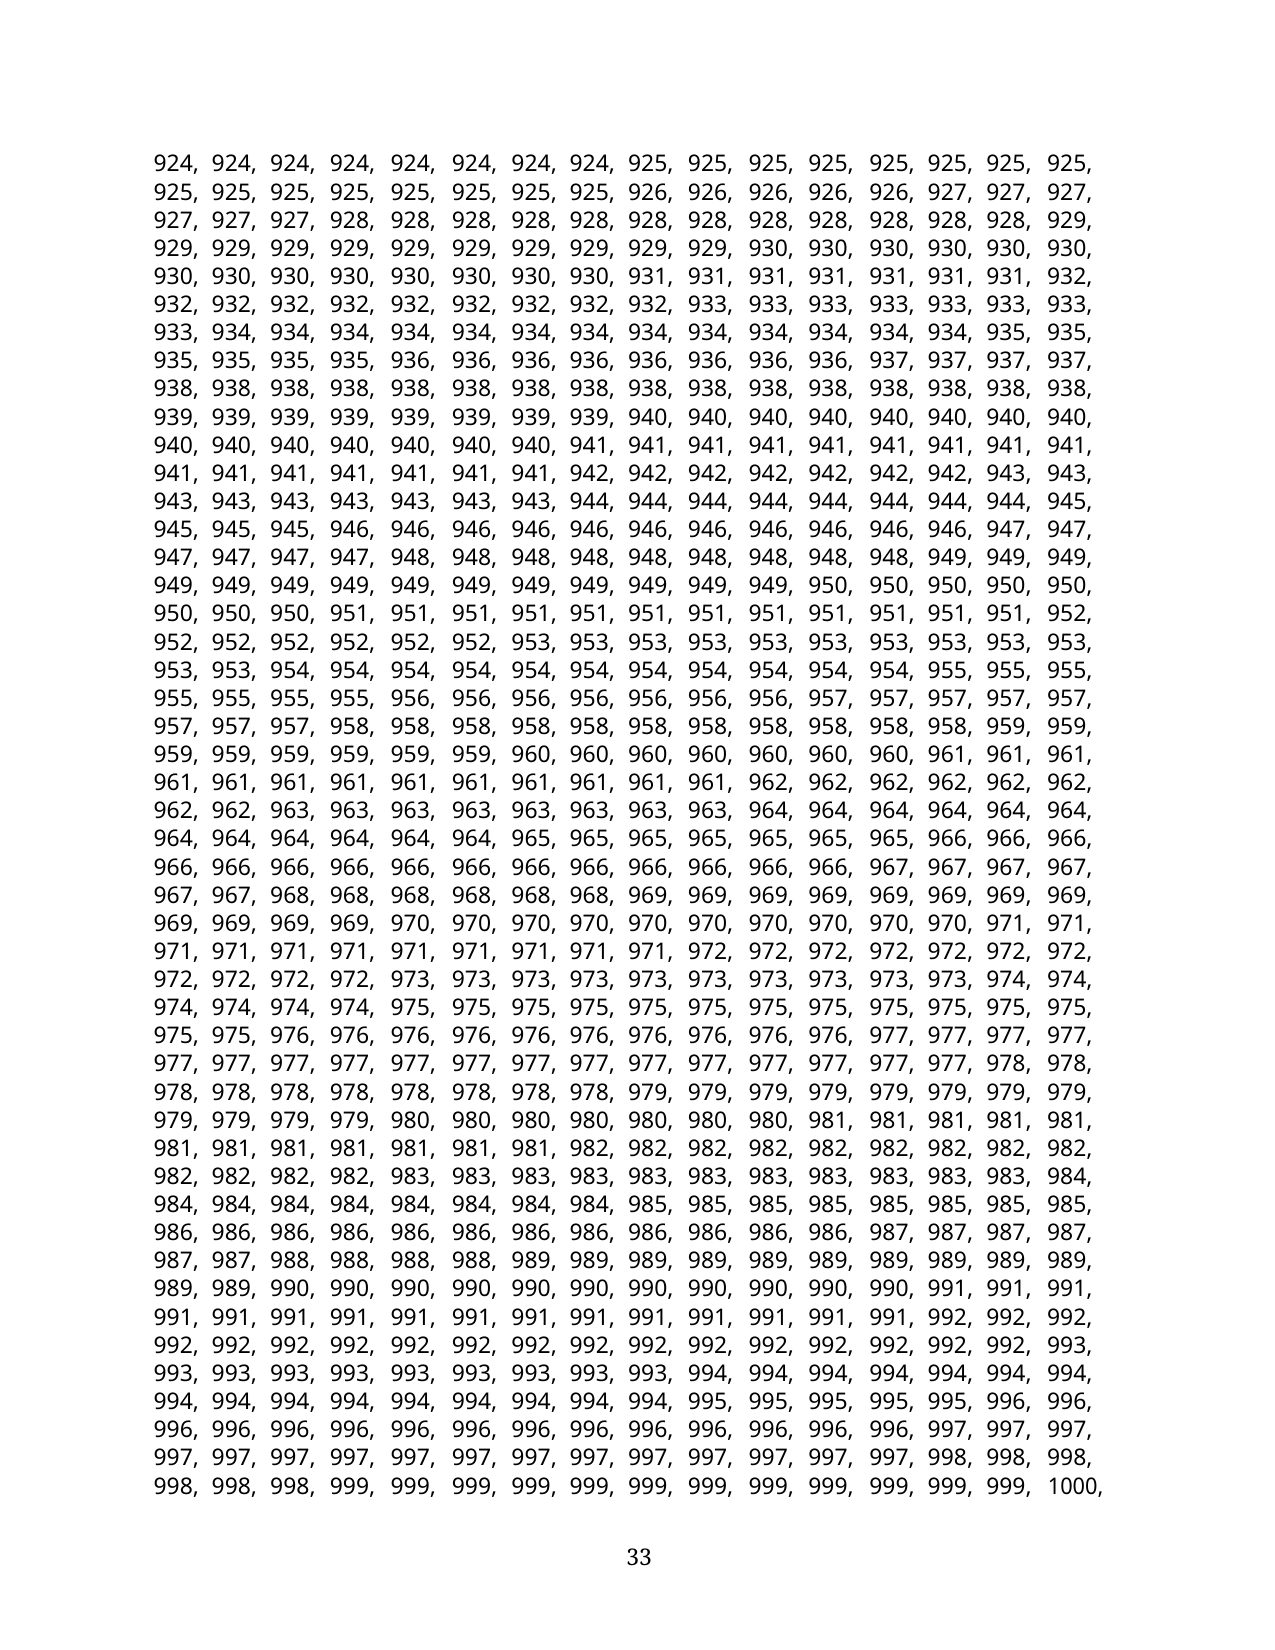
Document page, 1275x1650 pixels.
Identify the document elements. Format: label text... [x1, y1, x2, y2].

table_cell 927, [146, 207, 204, 235]
table_cell 938, [621, 376, 681, 404]
table_cell 930, [860, 235, 919, 263]
table_cell 928, [324, 207, 383, 235]
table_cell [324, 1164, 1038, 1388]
table_cell 929, [621, 235, 681, 263]
table_cell 934, [860, 320, 919, 348]
table_cell 942, [621, 460, 681, 488]
table_cell 928, [741, 207, 800, 235]
table_cell 933, [741, 292, 800, 320]
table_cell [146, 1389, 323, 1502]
table_cell 932, [562, 292, 621, 320]
table_cell 929, [324, 235, 383, 263]
table_cell 936, [383, 348, 443, 376]
table_cell 942, [741, 460, 800, 488]
table_cell 936, [502, 348, 562, 376]
table_cell 925, [264, 179, 323, 207]
table_cell 932, [502, 292, 562, 320]
table_cell 938, [562, 376, 621, 404]
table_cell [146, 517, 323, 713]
table_header 924, [146, 150, 204, 179]
table_header 925, [919, 150, 979, 179]
table_cell 934, [204, 320, 264, 348]
table_cell 943, [1039, 460, 1109, 488]
table_cell 936, [562, 348, 621, 376]
table_cell 934, [562, 320, 621, 348]
table_cell 926, [800, 179, 860, 207]
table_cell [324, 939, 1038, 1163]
table_cell 944, [621, 489, 681, 517]
table_cell 938, [979, 376, 1038, 404]
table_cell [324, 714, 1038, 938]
table_cell 943, [443, 489, 502, 517]
table_cell 928, [681, 207, 741, 235]
table_cell 930, [979, 235, 1038, 263]
table_cell 929, [146, 235, 204, 263]
table_cell 929, [562, 235, 621, 263]
table_cell 934, [919, 320, 979, 348]
table_cell 941, [264, 460, 323, 488]
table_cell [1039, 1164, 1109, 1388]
table_cell 933, [979, 292, 1038, 320]
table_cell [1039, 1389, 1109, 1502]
table_cell 938, [264, 376, 323, 404]
table_cell 938, [204, 376, 264, 404]
table_cell 928, [621, 207, 681, 235]
table_cell 926, [741, 179, 800, 207]
table_cell 934, [383, 320, 443, 348]
table_header 925, [621, 150, 681, 179]
table_cell 934, [324, 320, 383, 348]
table_cell 941, [502, 460, 562, 488]
table_cell 940, [146, 432, 204, 460]
table_cell 932, [621, 292, 681, 320]
table_cell 928, [562, 207, 621, 235]
table_cell 929, [443, 235, 502, 263]
table_header 924, [502, 150, 562, 179]
table_cell 932, [146, 292, 204, 320]
table_cell 941, [562, 432, 621, 460]
table_cell 941, [1039, 432, 1109, 460]
table_cell 934, [800, 320, 860, 348]
table_cell 927, [204, 207, 264, 235]
table_cell 930, [1039, 235, 1109, 263]
table_cell 944, [741, 489, 800, 517]
table_cell 931, [860, 264, 919, 292]
table_cell 941, [979, 432, 1038, 460]
table_cell 939, [502, 404, 562, 432]
table_cell 938, [146, 376, 204, 404]
table_cell 941, [383, 460, 443, 488]
table_cell 944, [919, 489, 979, 517]
table_header 925, [800, 150, 860, 179]
table_cell 940, [324, 432, 383, 460]
table_cell 938, [919, 376, 979, 404]
table_header 924, [324, 150, 383, 179]
table_cell 932, [1039, 264, 1109, 292]
table_cell 938, [502, 376, 562, 404]
table_cell 935, [204, 348, 264, 376]
table_cell 927, [919, 179, 979, 207]
table_cell 926, [860, 179, 919, 207]
table_cell 943, [264, 489, 323, 517]
table_cell 940, [741, 404, 800, 432]
table_cell 940, [204, 432, 264, 460]
table_cell 943, [324, 489, 383, 517]
table_cell 927, [979, 179, 1038, 207]
table_cell 931, [800, 264, 860, 292]
table_cell 934, [681, 320, 741, 348]
table_cell 938, [443, 376, 502, 404]
table_cell 941, [681, 432, 741, 460]
table_cell 932, [383, 292, 443, 320]
table_cell 939, [443, 404, 502, 432]
table_cell 935, [1039, 320, 1109, 348]
table_cell 930, [264, 264, 323, 292]
table_cell 929, [681, 235, 741, 263]
table_cell 940, [502, 432, 562, 460]
table_cell 938, [324, 376, 383, 404]
table_cell 937, [919, 348, 979, 376]
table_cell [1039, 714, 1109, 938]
table_cell 941, [800, 432, 860, 460]
table_cell 934, [264, 320, 323, 348]
table_cell 941, [741, 432, 800, 460]
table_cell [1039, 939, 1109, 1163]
table_cell 930, [919, 235, 979, 263]
table_cell 944, [860, 489, 919, 517]
table_cell 932, [264, 292, 323, 320]
table_cell 930, [324, 264, 383, 292]
table_cell 943, [383, 489, 443, 517]
table_cell 931, [919, 264, 979, 292]
table_cell 943, [979, 460, 1038, 488]
table_cell 929, [264, 235, 323, 263]
table_cell 929, [383, 235, 443, 263]
table_cell 938, [1039, 376, 1109, 404]
table_cell 936, [443, 348, 502, 376]
table_cell 925, [146, 179, 204, 207]
table_cell 944, [562, 489, 621, 517]
table_cell 934, [741, 320, 800, 348]
table_cell 936, [741, 348, 800, 376]
table_cell 941, [860, 432, 919, 460]
table_cell 926, [681, 179, 741, 207]
table_cell 931, [621, 264, 681, 292]
table_cell 927, [1039, 179, 1109, 207]
table_cell 928, [383, 207, 443, 235]
table_cell 939, [383, 404, 443, 432]
table_cell 940, [979, 404, 1038, 432]
table_cell 935, [146, 348, 204, 376]
table_cell 931, [681, 264, 741, 292]
table_cell 944, [979, 489, 1038, 517]
table_cell 945, [204, 517, 264, 545]
table_cell 941, [146, 460, 204, 488]
table_cell 943, [502, 489, 562, 517]
table_cell 941, [443, 460, 502, 488]
table_cell 928, [800, 207, 860, 235]
table_cell 925, [562, 179, 621, 207]
table_cell 937, [979, 348, 1038, 376]
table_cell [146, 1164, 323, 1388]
table_cell 938, [741, 376, 800, 404]
table_cell 930, [502, 264, 562, 292]
table_cell 929, [204, 235, 264, 263]
table_cell 943, [204, 489, 264, 517]
table_cell 940, [1039, 404, 1109, 432]
table_cell 939, [146, 404, 204, 432]
table_cell 930, [800, 235, 860, 263]
table_header 925, [741, 150, 800, 179]
table_cell 943, [146, 489, 204, 517]
table_cell 935, [324, 348, 383, 376]
table_cell 936, [621, 348, 681, 376]
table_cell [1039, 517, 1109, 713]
table_header 924, [443, 150, 502, 179]
table_cell 930, [443, 264, 502, 292]
table_cell 937, [860, 348, 919, 376]
table_header 924, [204, 150, 264, 179]
table_cell 932, [204, 292, 264, 320]
table_cell 941, [621, 432, 681, 460]
table_header 924, [383, 150, 443, 179]
table_cell 938, [383, 376, 443, 404]
table_cell 935, [979, 320, 1038, 348]
table_cell 925, [324, 179, 383, 207]
table_cell 933, [860, 292, 919, 320]
table_cell 933, [681, 292, 741, 320]
table_cell 932, [324, 292, 383, 320]
table_cell 939, [204, 404, 264, 432]
table_cell 932, [443, 292, 502, 320]
table_cell 925, [383, 179, 443, 207]
table_header 925, [1039, 150, 1109, 179]
table_cell 942, [562, 460, 621, 488]
table_cell 939, [562, 404, 621, 432]
table_cell 930, [741, 235, 800, 263]
table_cell 930, [562, 264, 621, 292]
table_cell 933, [919, 292, 979, 320]
table_cell 935, [264, 348, 323, 376]
table_cell 945, [1039, 489, 1109, 517]
table_cell 942, [860, 460, 919, 488]
table_cell 929, [1039, 207, 1109, 235]
table_cell 936, [681, 348, 741, 376]
table_header 924, [562, 150, 621, 179]
table_cell 928, [979, 207, 1038, 235]
table_cell 944, [800, 489, 860, 517]
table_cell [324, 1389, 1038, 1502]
table_cell 930, [146, 264, 204, 292]
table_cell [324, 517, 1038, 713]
table_cell 933, [800, 292, 860, 320]
table_cell 925, [204, 179, 264, 207]
table_cell 940, [681, 404, 741, 432]
table_cell 939, [324, 404, 383, 432]
table_cell 942, [800, 460, 860, 488]
table_cell 928, [443, 207, 502, 235]
table_cell 926, [621, 179, 681, 207]
table_cell 940, [919, 404, 979, 432]
table_cell 931, [741, 264, 800, 292]
table_cell 937, [1039, 348, 1109, 376]
table_header 925, [979, 150, 1038, 179]
table_header 925, [860, 150, 919, 179]
table_header 924, [264, 150, 323, 179]
table_cell 931, [979, 264, 1038, 292]
table_cell 927, [264, 207, 323, 235]
table_cell 928, [860, 207, 919, 235]
table_cell 942, [919, 460, 979, 488]
table_cell 933, [146, 320, 204, 348]
table_cell 936, [800, 348, 860, 376]
table_cell 940, [621, 404, 681, 432]
table_cell 928, [502, 207, 562, 235]
table_cell 929, [502, 235, 562, 263]
table_cell 934, [621, 320, 681, 348]
table_cell 938, [860, 376, 919, 404]
table_cell 940, [800, 404, 860, 432]
table_cell 941, [204, 460, 264, 488]
table_cell 938, [681, 376, 741, 404]
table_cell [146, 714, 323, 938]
table_cell 930, [383, 264, 443, 292]
table_cell 940, [443, 432, 502, 460]
table_cell 925, [502, 179, 562, 207]
table_cell 933, [1039, 292, 1109, 320]
table_header 925, [681, 150, 741, 179]
table_cell 941, [919, 432, 979, 460]
table_cell 944, [681, 489, 741, 517]
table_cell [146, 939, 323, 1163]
table_cell 941, [324, 460, 383, 488]
table_cell 928, [919, 207, 979, 235]
table_cell 938, [800, 376, 860, 404]
table_cell 925, [443, 179, 502, 207]
table_cell 942, [681, 460, 741, 488]
table_cell 940, [860, 404, 919, 432]
table_cell 940, [383, 432, 443, 460]
table_cell 930, [204, 264, 264, 292]
table_cell 939, [264, 404, 323, 432]
table_cell 934, [443, 320, 502, 348]
table_cell 934, [502, 320, 562, 348]
table_cell 945, [146, 517, 204, 545]
table_cell 940, [264, 432, 323, 460]
